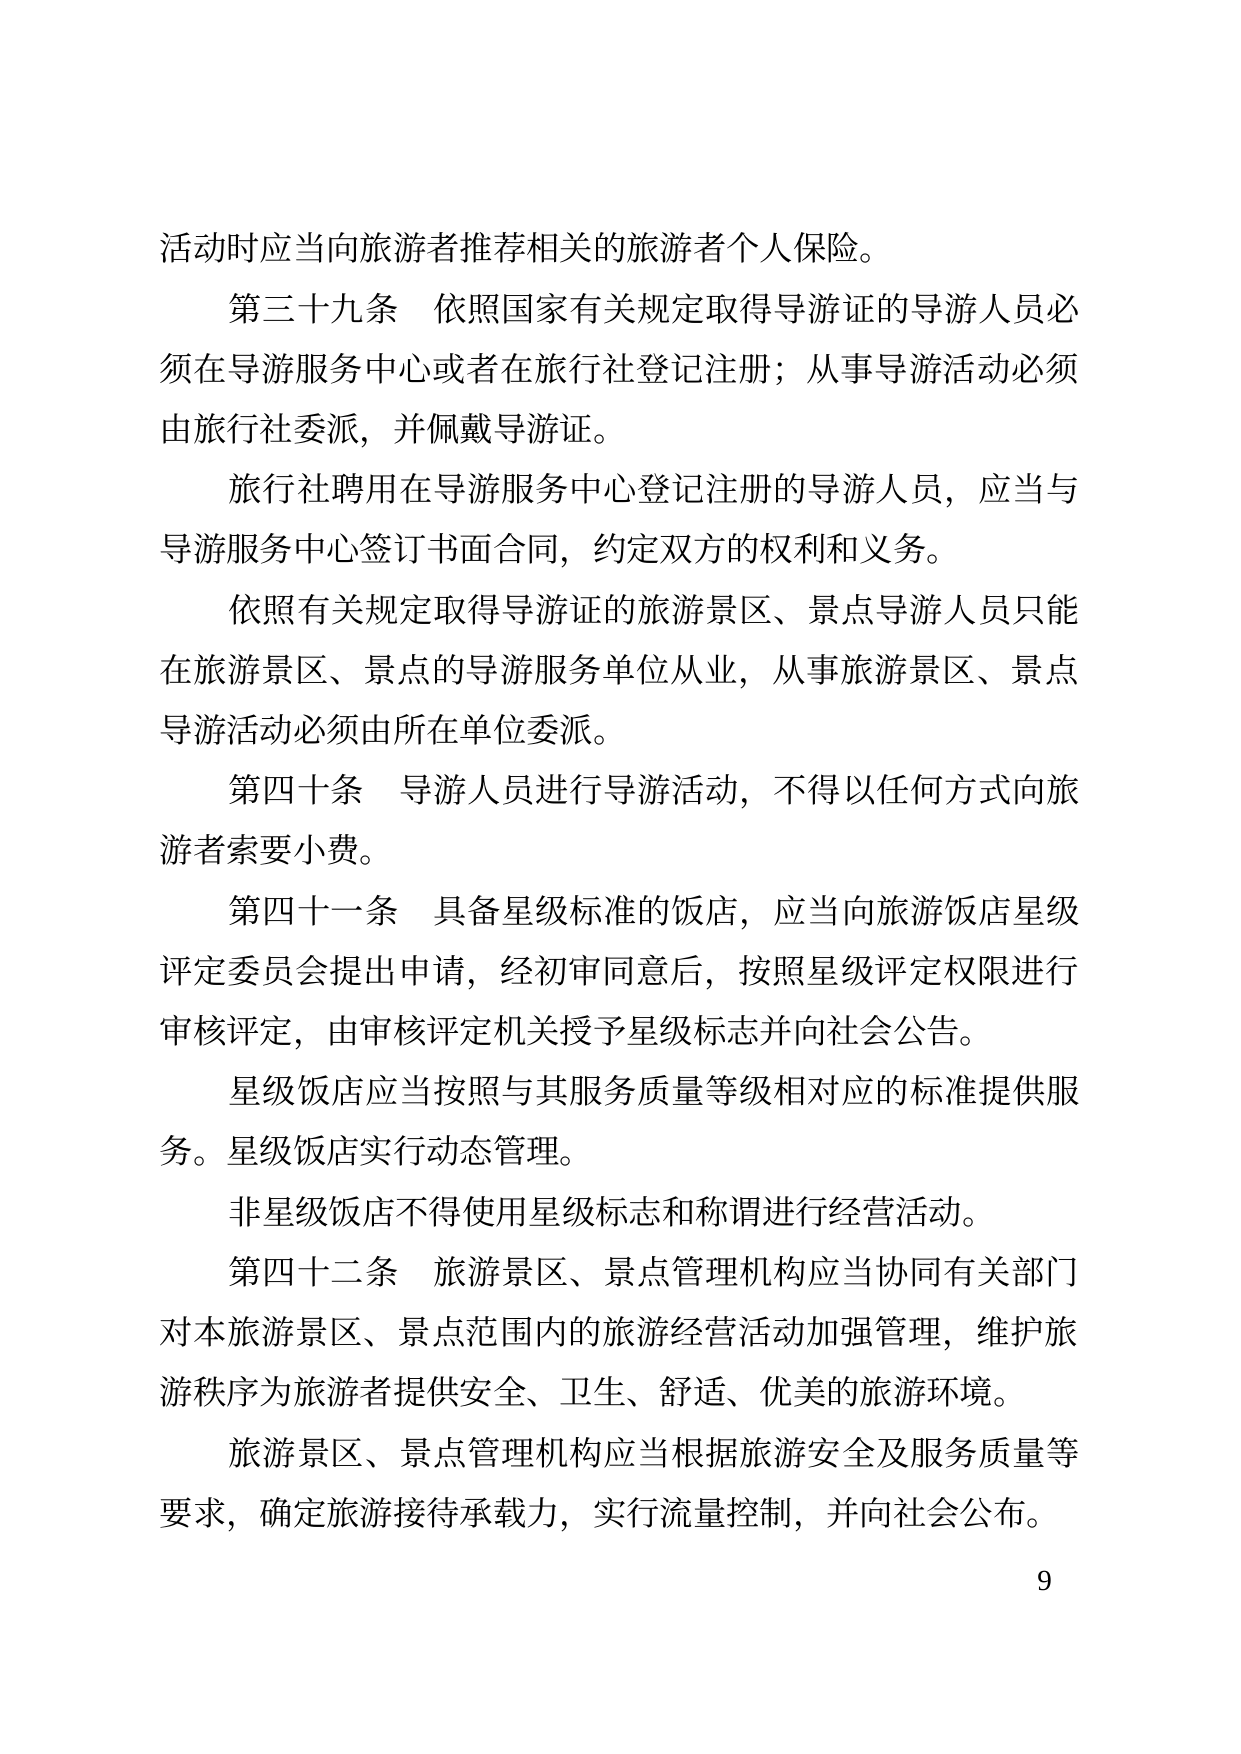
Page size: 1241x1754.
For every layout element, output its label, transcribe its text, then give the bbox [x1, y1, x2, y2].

text 第三十九条 依照国家有关规定取得导游证的导游人员必须在导游服务中心或者在旅行社登记注册；从事导游活动必须由旅行社委派，并佩戴导游证。 [159, 273, 1081, 453]
text 第四十二条 旅游景区、景点管理机构应当协同有关部门对本旅游景区、景点范围内的旅游经营活动加强管理，维护旅游秩序为旅游者提供安全、卫生、舒适、优美的旅游环境。 [159, 1236, 1081, 1417]
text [159, 213, 1081, 273]
text 星级饭店应当按照与其服务质量等级相对应的标准提供服务。星级饭店实行动态管理。 [159, 1056, 1081, 1176]
text 旅游景区、景点管理机构应当根据旅游安全及服务质量等要求，确定旅游接待承载力，实行流量控制，并向社会公布。 [159, 1417, 1081, 1537]
text 非星级饭店不得使用星级标志和称谓进行经营活动。 [159, 1176, 1081, 1236]
text 旅行社聘用在导游服务中心登记注册的导游人员，应当与导游服务中心签订书面合同，约定双方的权利和义务。 [159, 453, 1081, 574]
text 依照有关规定取得导游证的旅游景区、景点导游人员只能在旅游景区、景点的导游服务单位从业，从事旅游景区、景点导游活动必须由所在单位委派。 [159, 574, 1081, 754]
text 第四十一条 具备星级标准的饭店，应当向旅游饭店星级评定委员会提出申请，经初审同意后，按照星级评定权限进行审核评定，由审核评定机关授予星级标志并向社会公告。 [159, 875, 1081, 1056]
text 第四十条 导游人员进行导游活动，不得以任何方式向旅游者索要小费。 [159, 754, 1081, 875]
